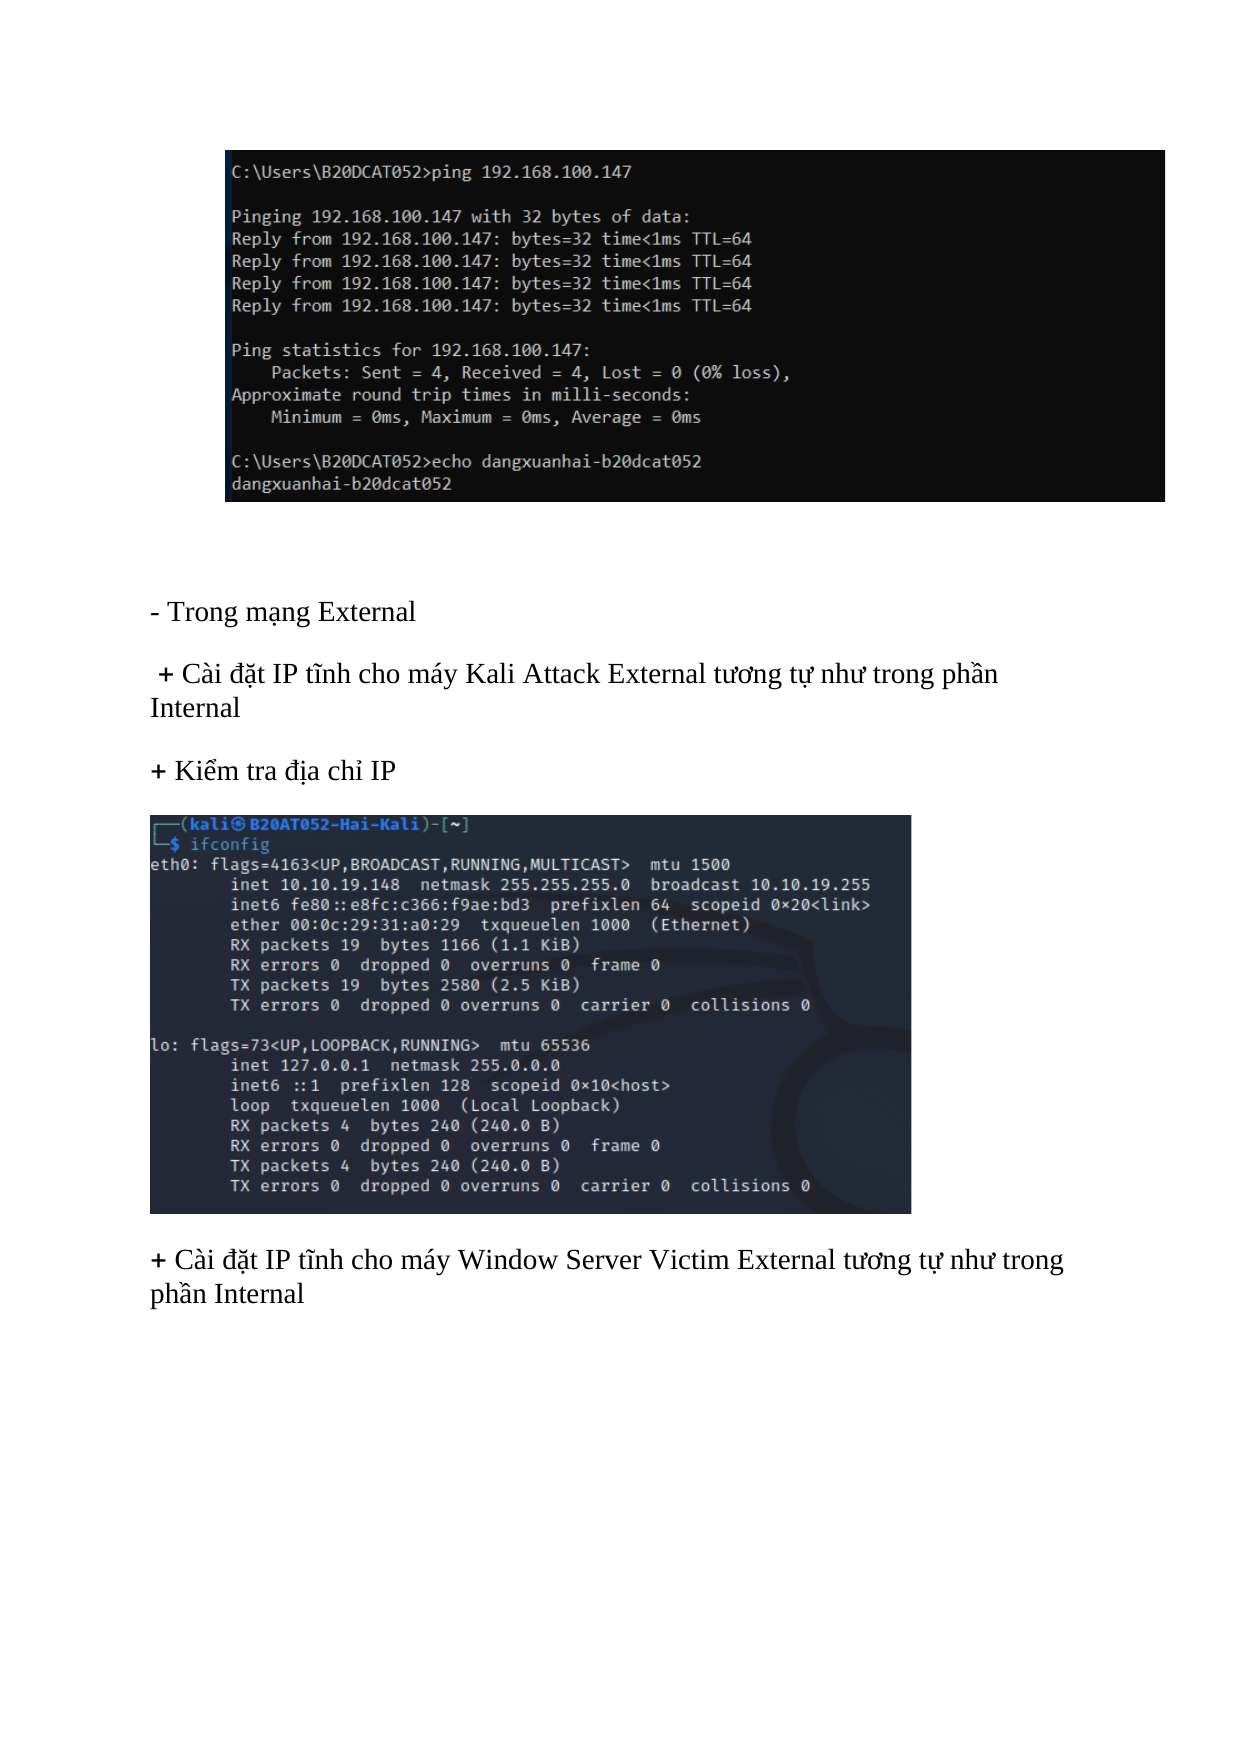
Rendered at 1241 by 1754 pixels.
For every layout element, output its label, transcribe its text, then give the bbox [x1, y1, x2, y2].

text - Trong mạng External [150, 594, 1090, 627]
text Cài đặt IP tĩnh cho máy Window Server Victim External tương tự như trong phần Internal [150, 1242, 1090, 1309]
text Kiểm tra địa chỉ IP [150, 753, 1090, 786]
picture [150, 815, 912, 1214]
picture [225, 150, 1166, 502]
text Cài đặt IP tĩnh cho máy Kali Attack External tương tự như trong phần Internal [150, 656, 1090, 724]
